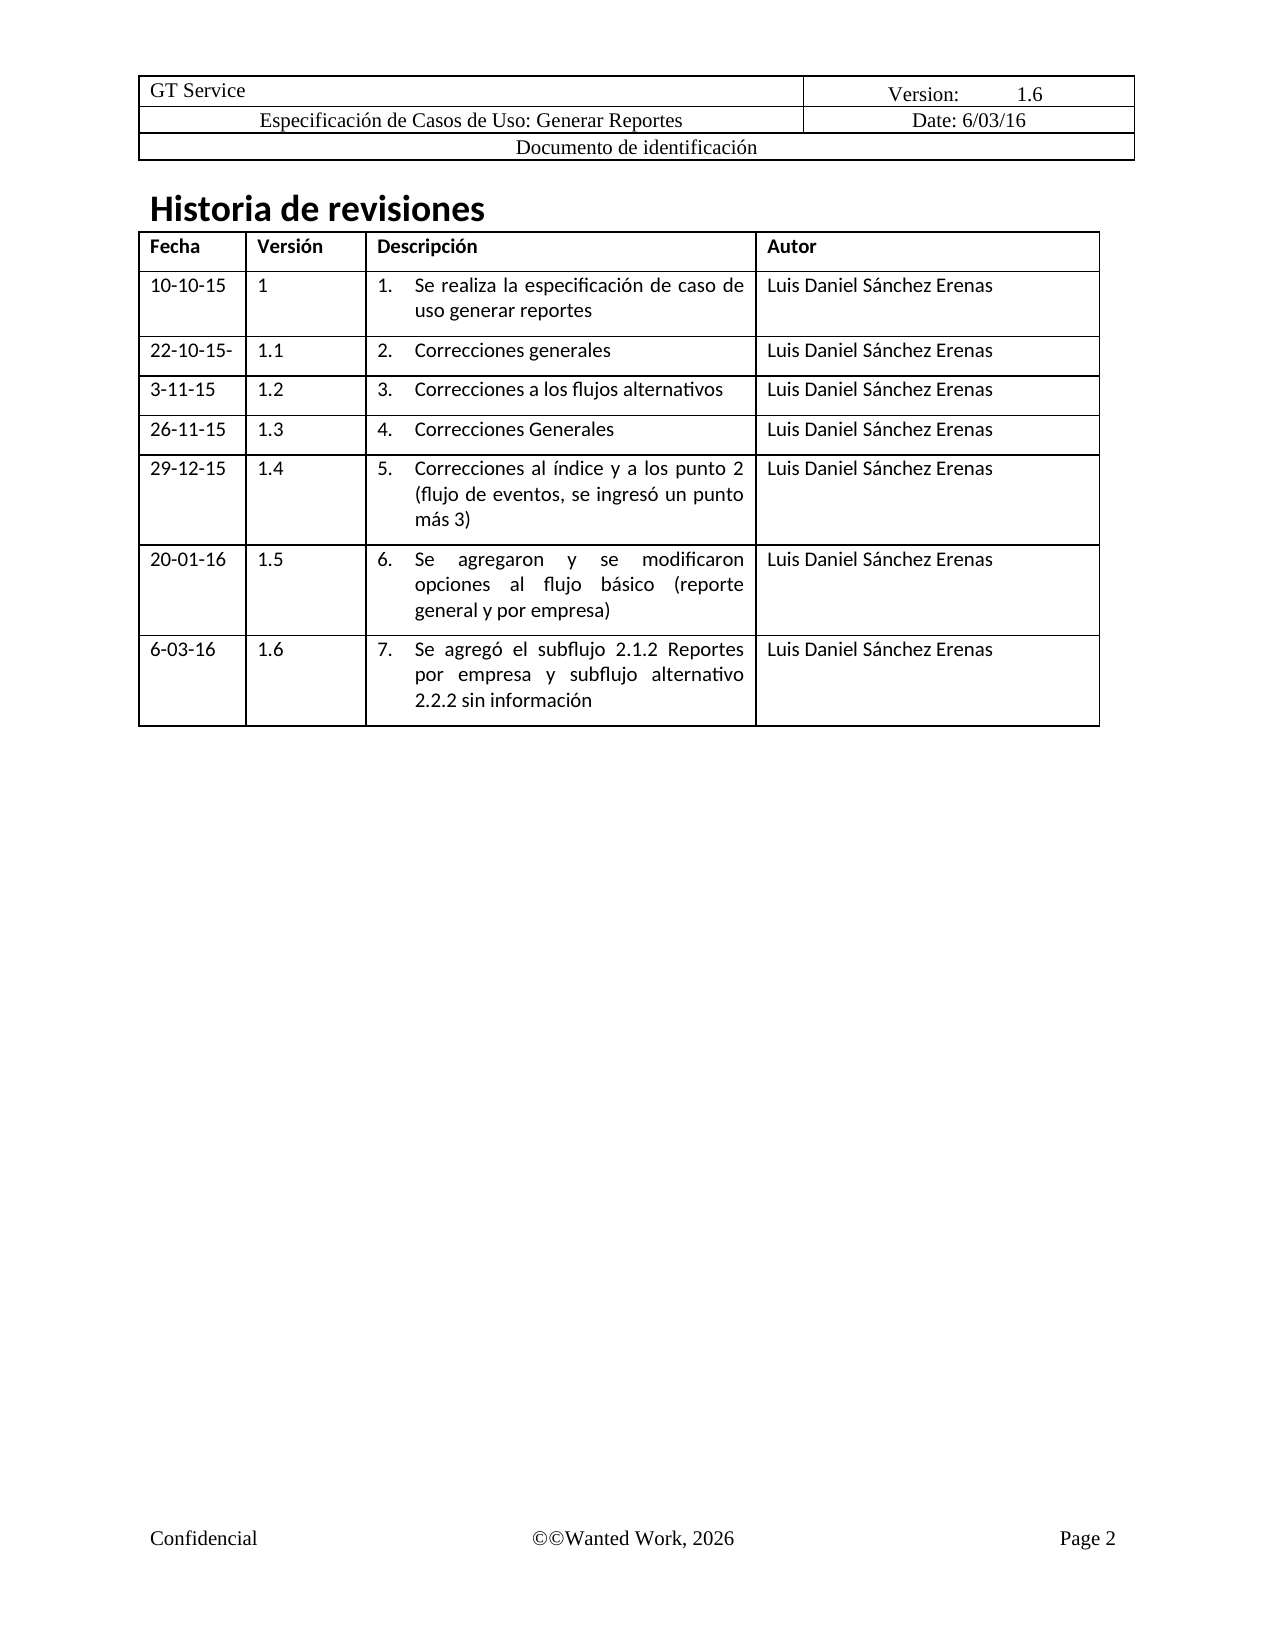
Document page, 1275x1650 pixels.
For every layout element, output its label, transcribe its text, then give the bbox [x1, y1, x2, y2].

table_cell 3-11-15 [140, 377, 245, 414]
table_cell 22-10-15- [140, 337, 245, 375]
table_cell 1.5 [247, 546, 365, 635]
table_cell 20-01-16 [140, 546, 245, 635]
table_cell Luis Daniel Sánchez Erenas [757, 272, 1099, 336]
table_cell Correcciones a los flujos alternativos [367, 377, 755, 414]
table_cell 26-11-15 [140, 416, 245, 454]
table_cell 1.1 [247, 337, 365, 375]
table_cell 29-12-15 [140, 456, 245, 544]
table_cell 1 [247, 272, 365, 336]
table_cell Correcciones generales [367, 337, 755, 375]
table_cell 1.2 [247, 377, 365, 414]
table_cell 1.6 [247, 636, 365, 725]
table_cell Luis Daniel Sánchez Erenas [757, 636, 1099, 725]
table_header Fecha [140, 233, 245, 271]
table_cell Correcciones al índice y a los punto 2 (flujo de eventos, se ingresó un punto más 3) [367, 456, 755, 544]
table_cell 6-03-16 [140, 636, 245, 725]
table_cell 1.4 [247, 456, 365, 544]
table_header Versión [247, 233, 365, 271]
table_cell Luis Daniel Sánchez Erenas [757, 416, 1099, 454]
table_cell Luis Daniel Sánchez Erenas [757, 546, 1099, 635]
table_header Autor [757, 233, 1099, 271]
title Historia de revisiones [150, 185, 1125, 231]
table_cell Se realiza la especificación de caso de uso generar reportes [367, 272, 755, 336]
table_cell Luis Daniel Sánchez Erenas [757, 456, 1099, 544]
table_cell 10-10-15 [140, 272, 245, 336]
table_header Descripción [367, 233, 755, 271]
table_cell Luis Daniel Sánchez Erenas [757, 337, 1099, 375]
table_cell Se agregaron y se modificaron opciones al flujo básico (reporte general y por empresa) [367, 546, 755, 635]
table_cell Correcciones Generales [367, 416, 755, 454]
table_cell Luis Daniel Sánchez Erenas [757, 377, 1099, 414]
table_cell Se agregó el subflujo 2.1.2 Reportes por empresa y subflujo alternativo 2.2.2 sin información [367, 636, 755, 725]
table_cell 1.3 [247, 416, 365, 454]
